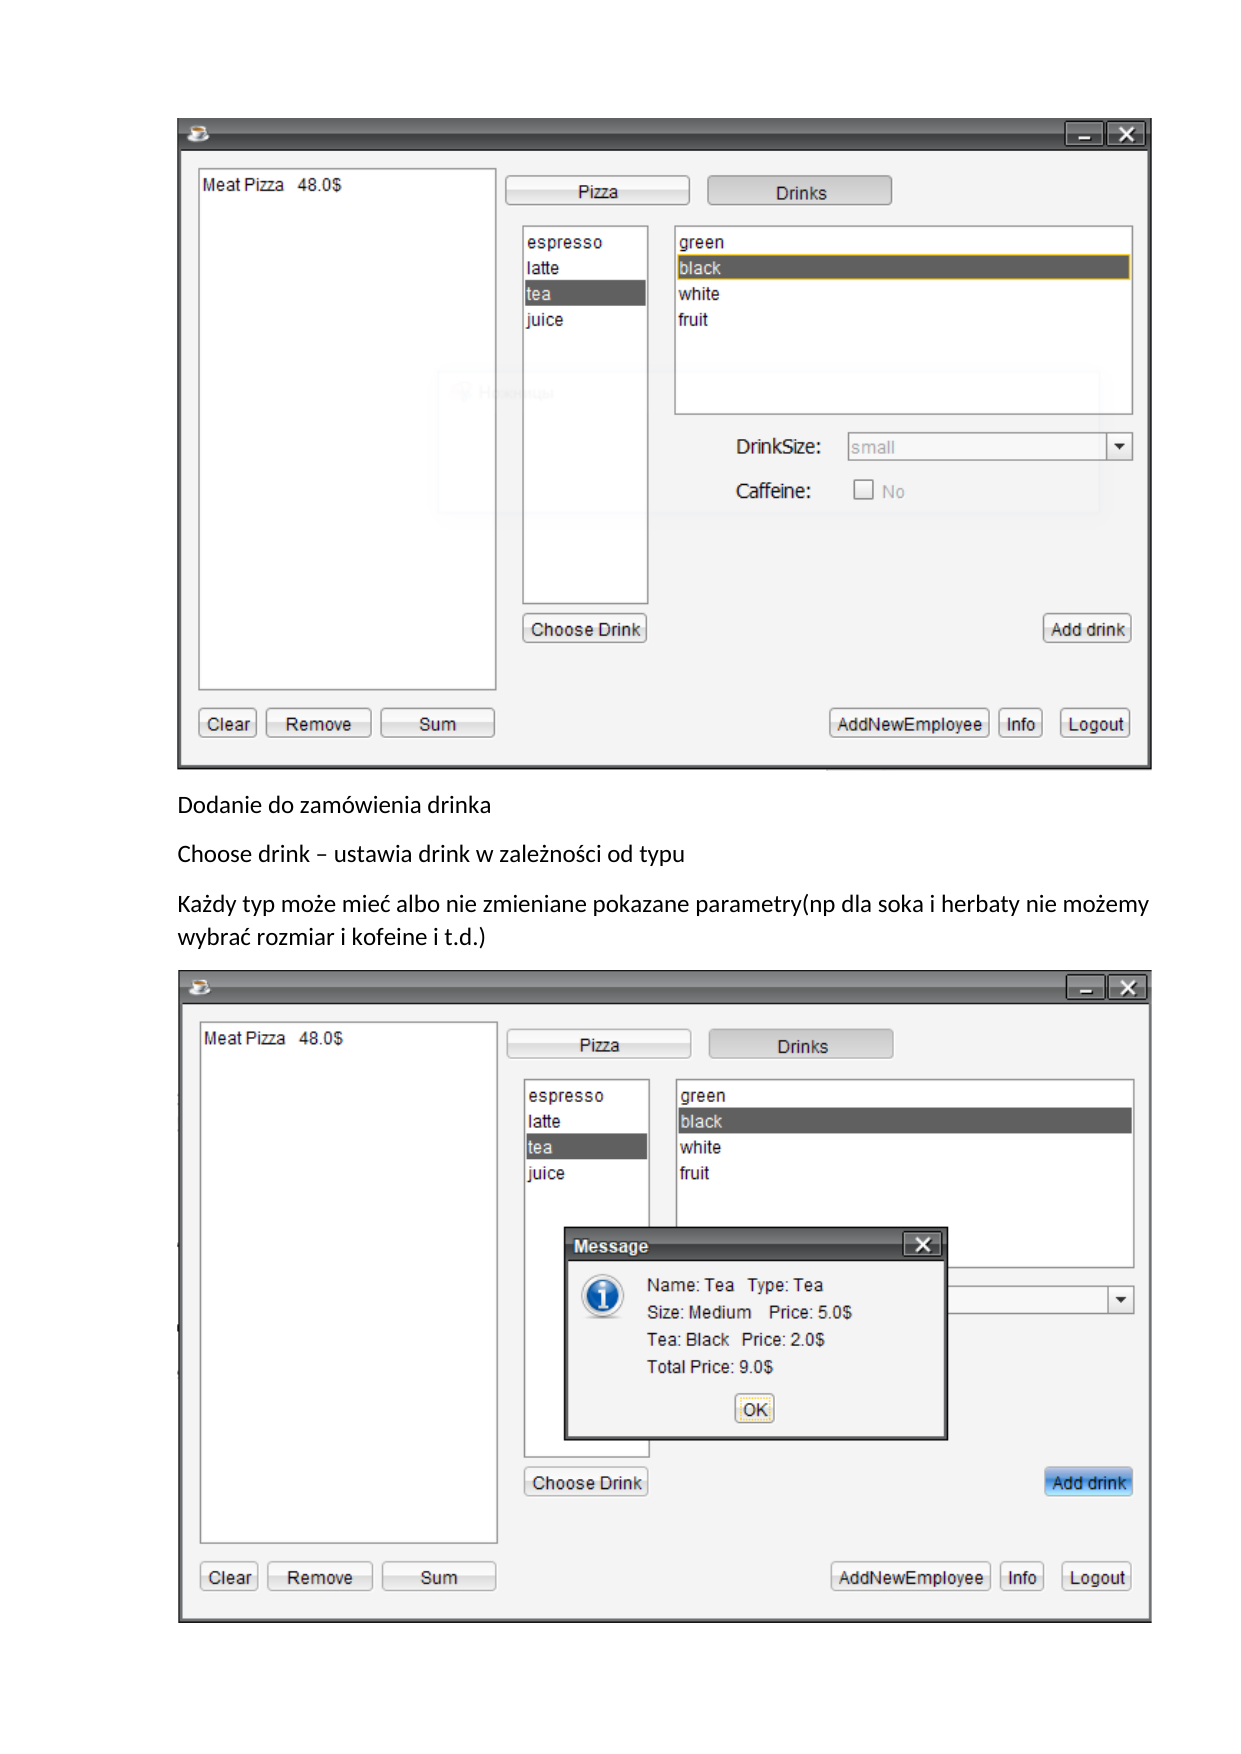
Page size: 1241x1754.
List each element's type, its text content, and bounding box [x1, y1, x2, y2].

picture [177, 970, 1152, 1623]
text Choose drink – ustawia drink w zależności od typu [177, 839, 1152, 869]
text Dodanie do zamówienia drinka [177, 789, 1152, 819]
picture [177, 118, 1152, 771]
text Każdy typ może mieć albo nie zmieniane pokazane parametry(np dla soka i herbaty nie możemy wybrać rozmiar i kofeine i t.d.) [177, 888, 1152, 952]
